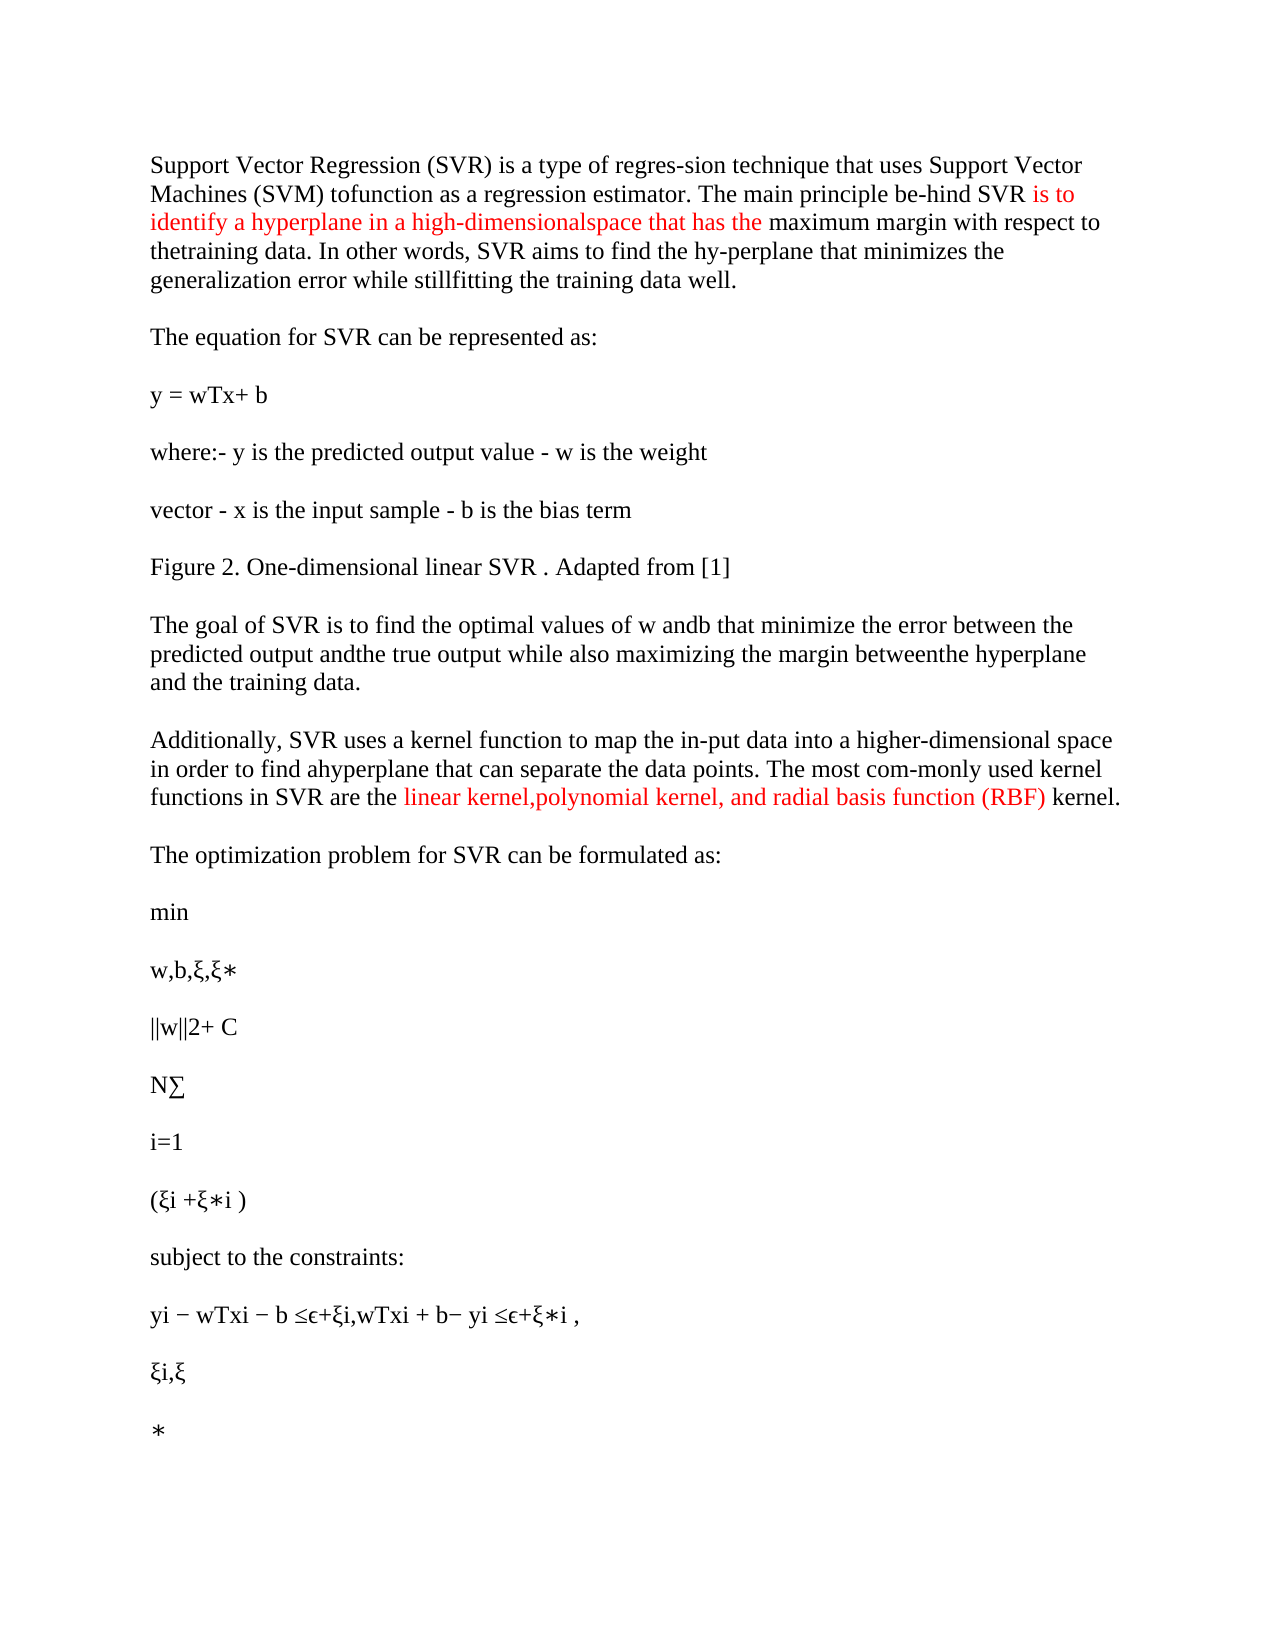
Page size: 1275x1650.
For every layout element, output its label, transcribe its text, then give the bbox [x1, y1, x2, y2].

text N∑ [150, 1070, 1125, 1099]
text Additionally, SVR uses a kernel function to map the in-put data into a higher-dimensional space in order to find ahyperplane that can separate the data points. The most com-monly used kernel functions in SVR are the linear kernel,polynomial kernel, and radial basis function (RBF) kernel. [150, 725, 1125, 811]
text y = wTx+ b [150, 380, 1125, 409]
text i=1 [150, 1127, 1125, 1156]
text min [150, 897, 1125, 926]
text w,b,ξ,ξ∗ [150, 955, 1125, 984]
text The goal of SVR is to find the optimal values of w andb that minimize the error between the predicted output andthe true output while also maximizing the margin betweenthe hyperplane and the training data. [150, 610, 1125, 696]
text ξi,ξ [150, 1357, 1125, 1386]
text where:- y is the predicted output value - w is the weight [150, 437, 1125, 466]
text (ξi +ξ∗i ) [150, 1185, 1125, 1214]
text Support Vector Regression (SVR) is a type of regres-sion technique that uses Support Vector Machines (SVM) tofunction as a regression estimator. The main principle be-hind SVR is to identify a hyperplane in a high-dimensionalspace that has the maximum margin with respect to thetraining data. In other words, SVR aims to find the hy-perplane that minimizes the generalization error while stillfitting the training data well. [150, 150, 1125, 294]
text ∗ [150, 1415, 1125, 1444]
text The equation for SVR can be represented as: [150, 322, 1125, 351]
text vector - x is the input sample - b is the bias term [150, 495, 1125, 524]
text ||w||2+ C [150, 1012, 1125, 1041]
text The optimization problem for SVR can be formulated as: [150, 840, 1125, 869]
text subject to the constraints: [150, 1242, 1125, 1271]
text yi − wTxi − b ≤ϵ+ξi,wTxi + b− yi ≤ϵ+ξ∗i , [150, 1300, 1125, 1329]
text Figure 2. One-dimensional linear SVR . Adapted from [1] [150, 552, 1125, 581]
